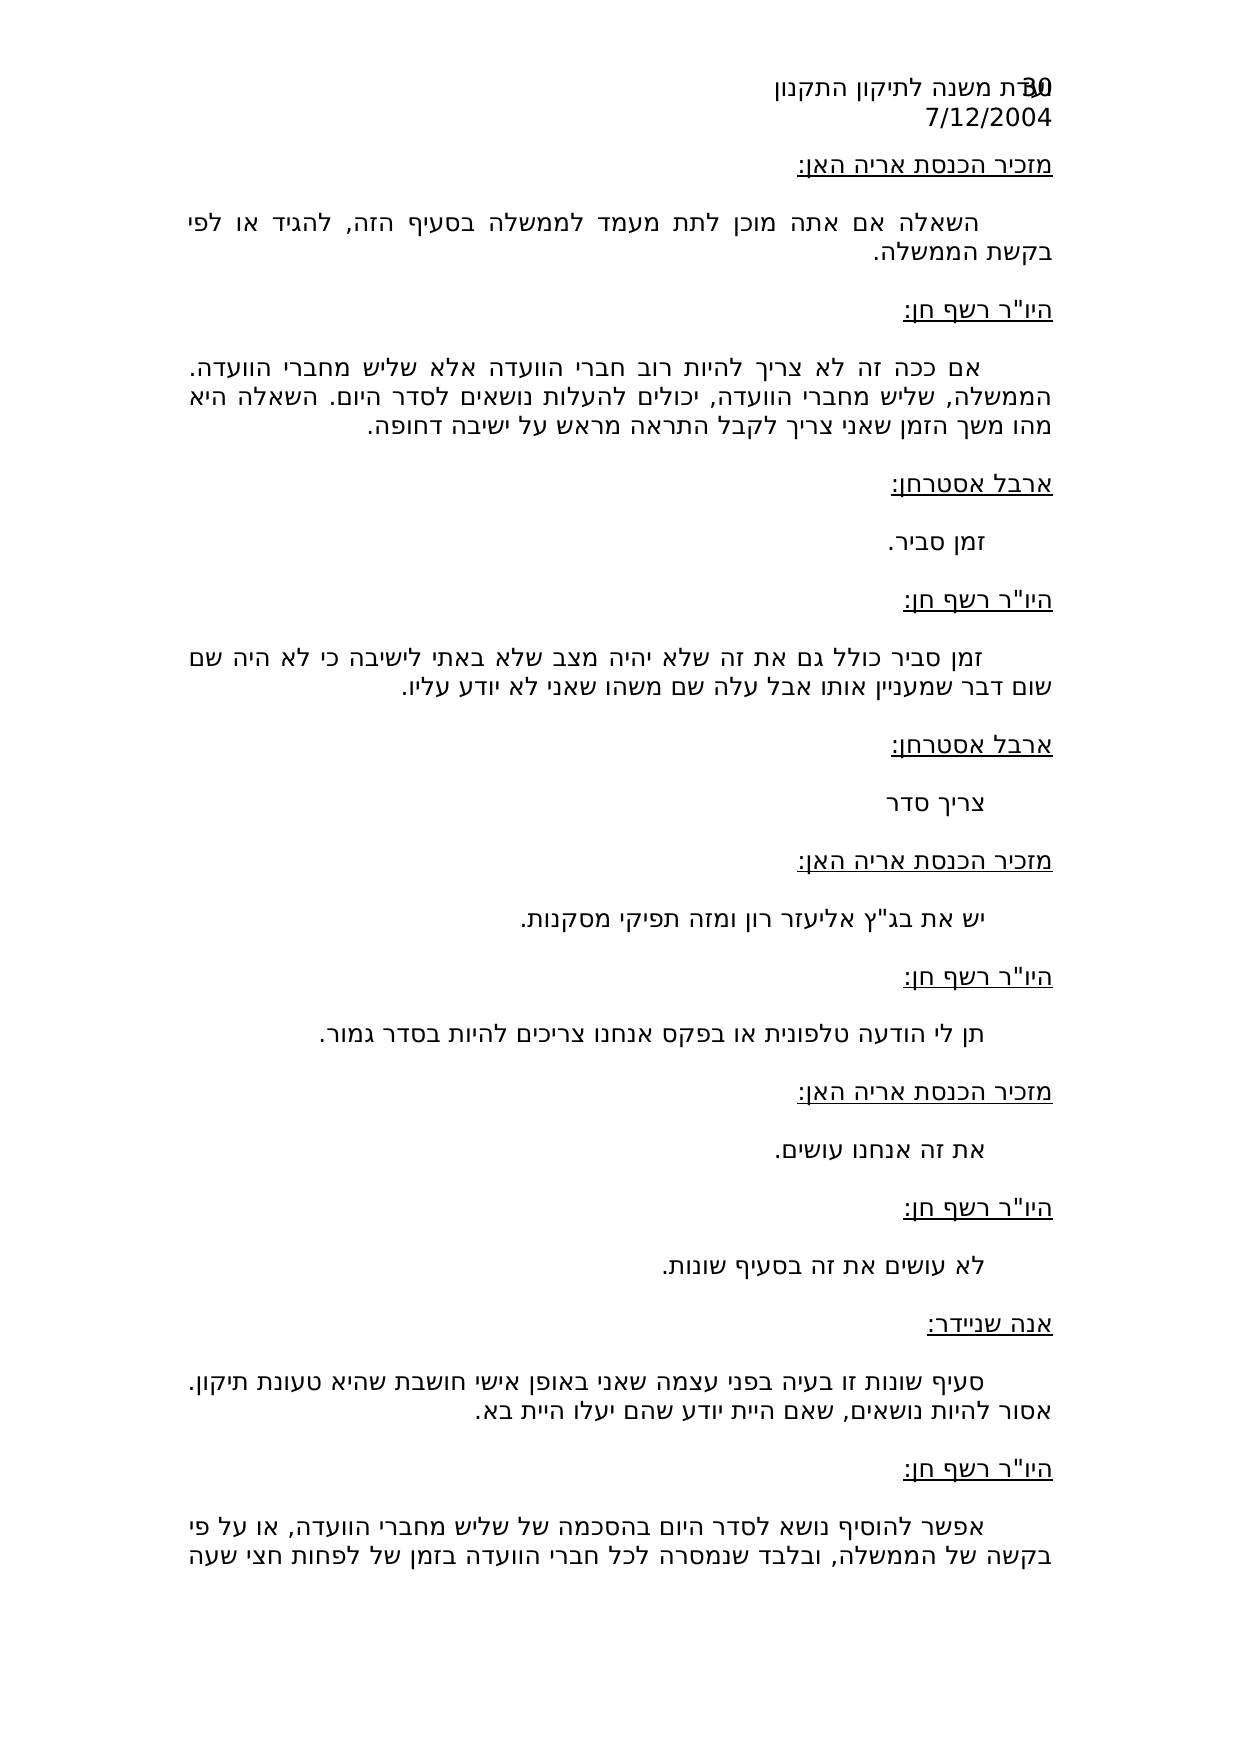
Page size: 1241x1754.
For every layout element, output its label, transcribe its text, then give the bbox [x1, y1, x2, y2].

text היו"ר רשף חן: [187, 962, 1053, 991]
text זמן סביר. [187, 527, 1053, 556]
text לא עושים את זה בסעיף שונות. [187, 1251, 1053, 1280]
text זמן סביר כולל גם את זה שלא יהיה מצב שלא באתי לישיבה כי לא היה שם שום דבר שמעניין אותו אבל עלה שם משהו שאני לא יודע עליו. [187, 643, 1053, 701]
text ארבל אסטרחן: [187, 730, 1053, 759]
text צריך סדר [187, 788, 1053, 817]
text סעיף שונות זו בעיה בפני עצמה שאני באופן אישי חושבת שהיא טעונת תיקון. אסור להיות נושאים, שאם היית יודע שהם יעלו היית בא. [187, 1367, 1053, 1425]
text היו"ר רשף חן: [187, 1454, 1053, 1483]
text השאלה אם אתה מוכן לתת מעמד לממשלה בסעיף הזה, להגיד או לפי בקשת הממשלה. [187, 208, 1053, 266]
text מזכיר הכנסת אריה האן: [187, 846, 1053, 875]
text היו"ר רשף חן: [187, 585, 1053, 614]
text היו"ר רשף חן: [187, 1193, 1053, 1222]
text מזכיר הכנסת אריה האן: [187, 150, 1053, 179]
text את זה אנחנו עושים. [187, 1135, 1053, 1164]
text היו"ר רשף חן: [187, 295, 1053, 324]
text ארבל אסטרחן: [187, 469, 1053, 498]
text מזכיר הכנסת אריה האן: [187, 1077, 1053, 1107]
text תן לי הודעה טלפונית או בפקס אנחנו צריכים להיות בסדר גמור. [187, 1019, 1053, 1049]
text יש את בג"ץ אליעזר רון ומזה תפיקי מסקנות. [187, 904, 1053, 933]
text אם ככה זה לא צריך להיות רוב חברי הוועדה אלא שליש מחברי הוועדה. הממשלה, שליש מחברי הוועדה, יכולים להעלות נושאים לסדר היום. השאלה היא מהו משך הזמן שאני צריך לקבל התראה מראש על ישיבה דחופה. [187, 353, 1053, 440]
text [187, 1512, 1053, 1570]
text אנה שניידר: [187, 1309, 1053, 1338]
